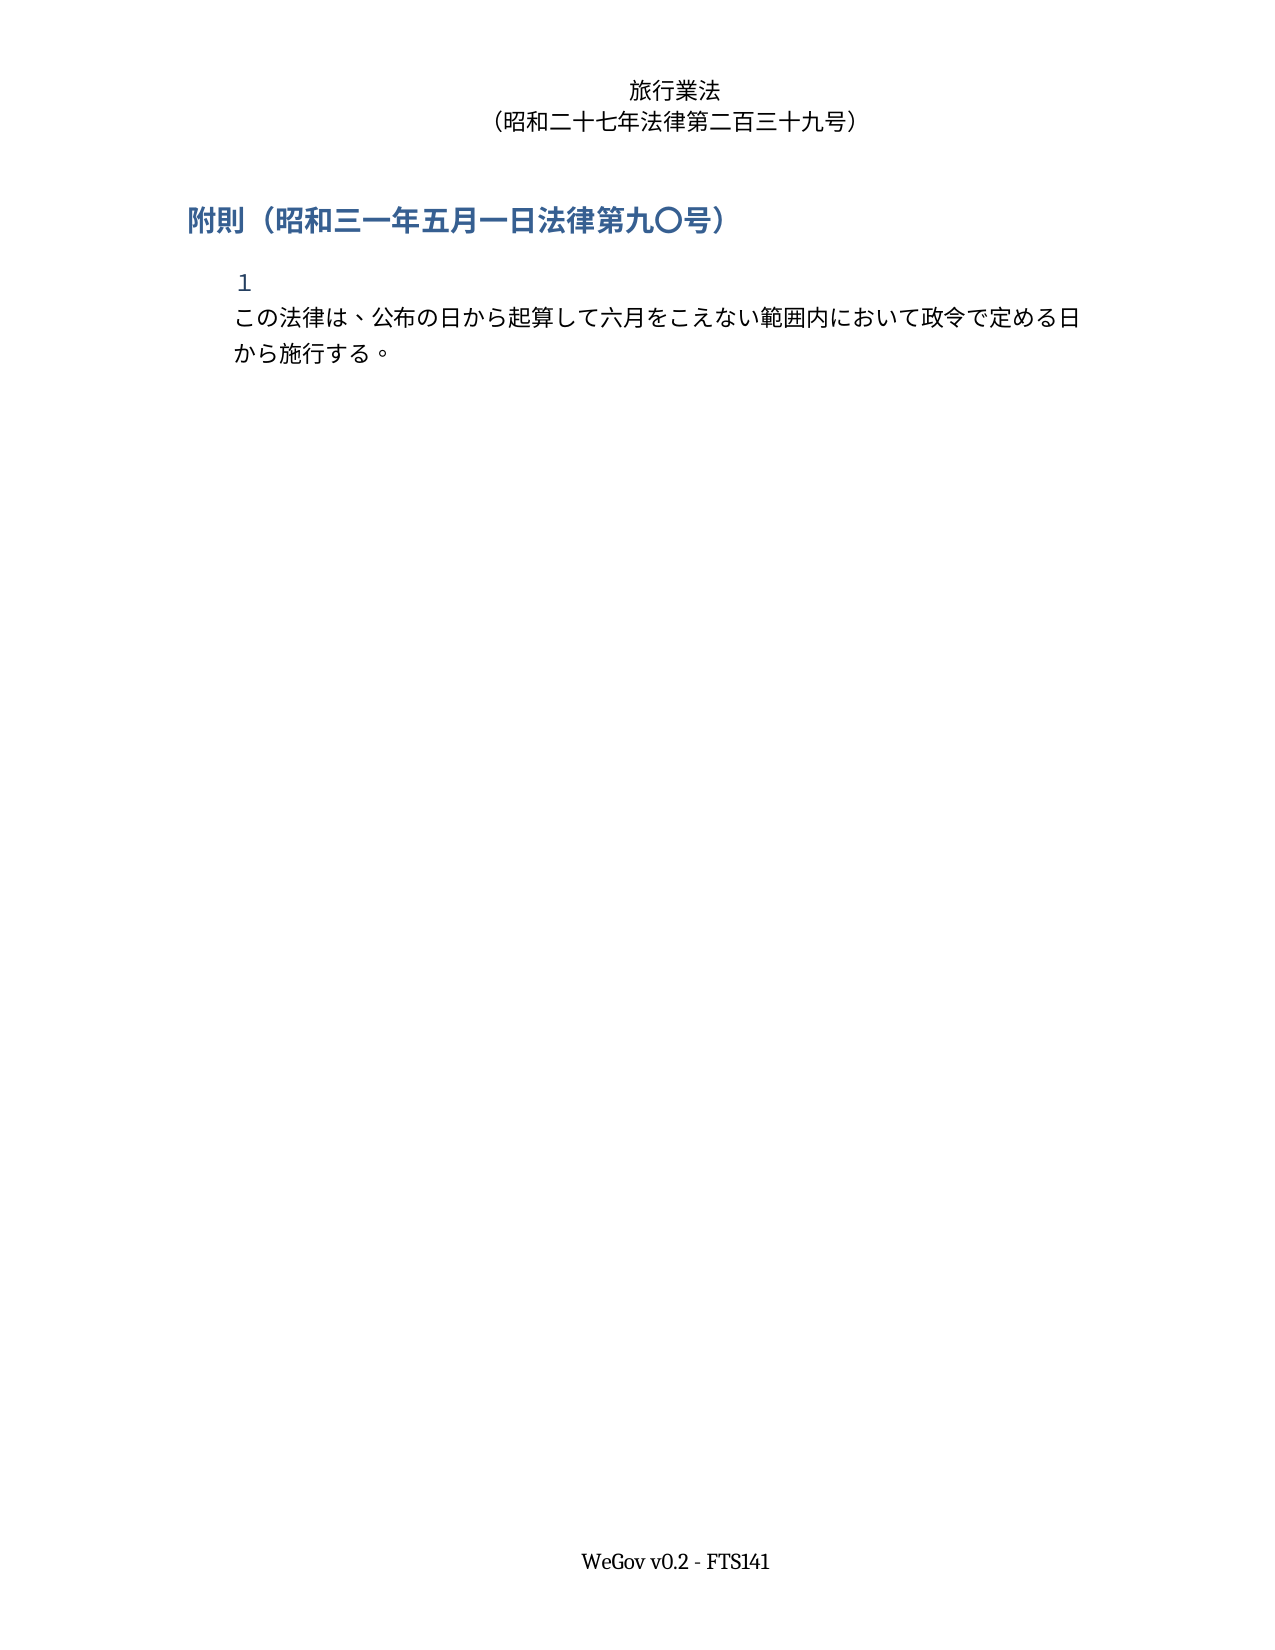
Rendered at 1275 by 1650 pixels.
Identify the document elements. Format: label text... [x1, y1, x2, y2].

text この法律は、公布の日から起算して六月をこえない範囲内において政令で定める日から施行する。 [233, 302, 1087, 369]
subtitle １ [233, 266, 1087, 298]
subtitle 附則（昭和三一年五月一日法律第九〇号） [187, 200, 1087, 240]
